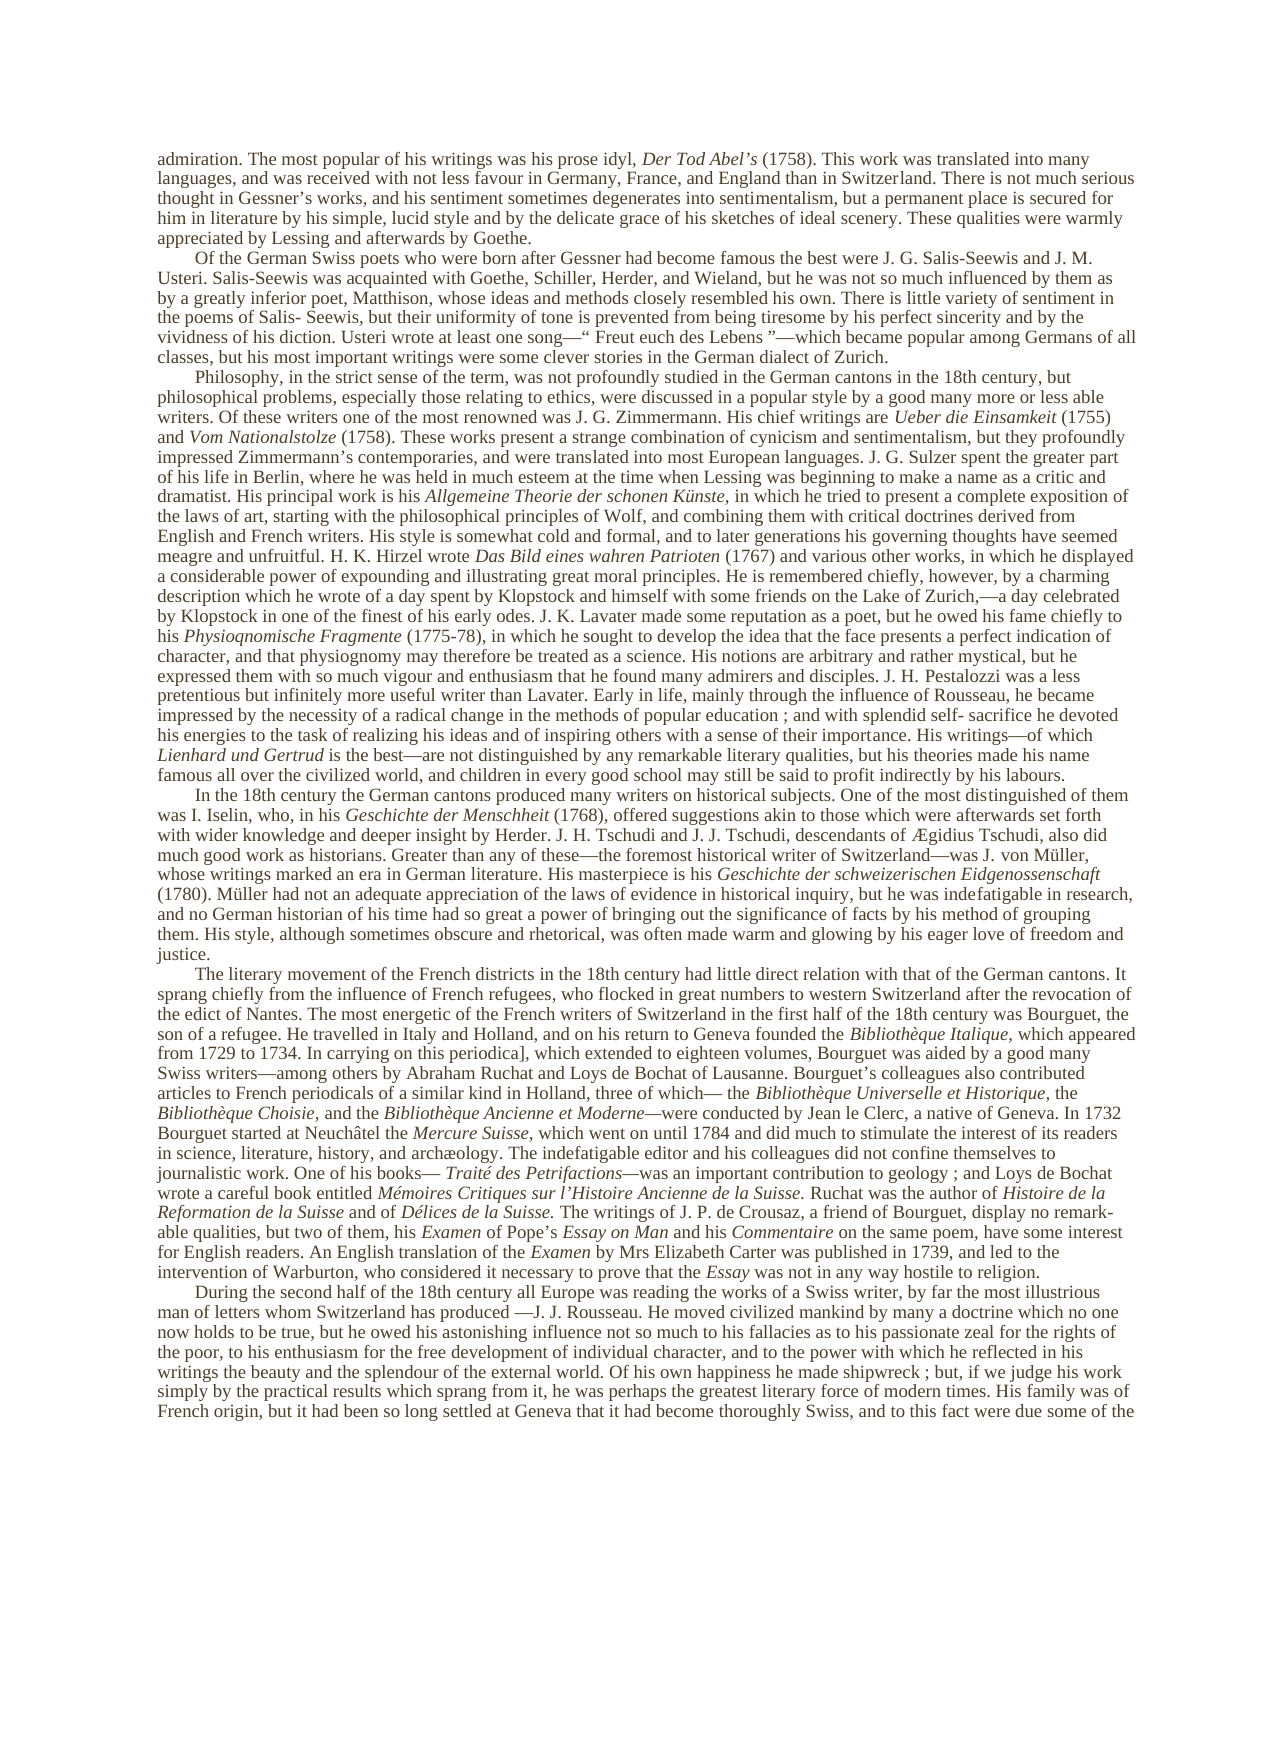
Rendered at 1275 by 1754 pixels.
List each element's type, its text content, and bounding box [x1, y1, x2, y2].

text In the 18th century the German cantons produced many writers on historical subjects. One of the most distinguished of them was I. Iselin, who, in his Geschichte der Menschheit (1768), offered suggestions akin to those which were afterwards set forth with wider knowledge and deeper insight by Herder. J. H. Tschudi and J. J. Tschudi, descendants of Ægidius Tschudi, also did much good work as historians. Greater than any of these—the foremost historical writer of Switzerland—was J. von Müller, whose writings marked an era in German literature. His masterpiece is his Geschichte der schweizerischen Eidgenossenschaft (1780). Müller had not an adequate appreciation of the laws of evidence in historical inquiry, but he was indefatigable in research, and no German historian of his time had so great a power of bringing out the significance of facts by his method of grouping them. His style, although sometimes obscure and rhetorical, was often made warm and glowing by his eager love of freedom and justice. [157, 786, 1137, 964]
text admiration. The most popular of his writings was his prose idyl, Der Tod Abel’s (1758). This work was translated into many languages, and was received with not less favour in Germany, France, and England than in Switzerland. There is not much serious thought in Gessner’s works, and his sentiment sometimes degenerates into sentimentalism, but a permanent place is secured for him in literature by his simple, lucid style and by the delicate grace of his sketches of ideal scenery. These qualities were warmly appreciated by Lessing and afterwards by Goethe. [157, 149, 1137, 248]
text The literary movement of the French districts in the 18th century had little direct relation with that of the German cantons. It sprang chiefly from the influence of French refugees, who flocked in great numbers to western Switzerland after the revocation of the edict of Nantes. The most energetic of the French writers of Switzerland in the first half of the 18th century was Bourguet, the son of a refugee. He travelled in Italy and Holland, and on his return to Geneva founded the Bibliothèque Italique, which appeared from 1729 to 1734. In carrying on this periodica], which extended to eighteen volumes, Bourguet was aided by a good many Swiss writers—among others by Abraham Ruchat and Loys de Bochat of Lausanne. Bourguet’s colleagues also contributed articles to French periodicals of a similar kind in Holland, three of which— the Bibliothèque Universelle et Historique, the Bibliothèque Choisie, and the Bibliothèque Ancienne et Moderne—were conducted by Jean le Clerc, a native of Geneva. In 1732 Bourguet started at Neuchâtel the Mercure Suisse, which went on until 1784 and did much to stimulate the interest of its readers in science, literature, history, and archæology. The indefatigable editor and his colleagues did not confine themselves to journalistic work. One of his books— Traité des Petrifactions—was an important contribution to geology ; and Loys de Bochat wrote a careful book entitled Mémoires Critiques sur l’Histoire Ancienne de la Suisse. Ruchat was the author of Histoire de la Reformation de la Suisse and of Délices de la Suisse. The writings of J. P. de Crousaz, a friend of Bourguet, display no remarkable qualities, but two of them, his Examen of Pope’s Essay on Man and his Commentaire on the same poem, have some interest for English readers. An English translation of the Examen by Mrs Elizabeth Carter was published in 1739, and led to the intervention of Warburton, who considered it necessary to prove that the Essay was not in any way hostile to religion. [157, 964, 1137, 1283]
text During the second half of the 18th century all Europe was reading the works of a Swiss writer, by far the most illustrious man of letters whom Switzerland has produced —J. J. Rousseau. He moved civilized mankind by many a doctrine which no one now holds to be true, but he owed his astonishing influence not so much to his fallacies as to his passionate zeal for the rights of the poor, to his enthusiasm for the free development of individual character, and to the power with which he reflected in his writings the beauty and the splendour of the external world. Of his own happiness he made shipwreck ; but, if we judge his work simply by the practical results which sprang from it, he was perhaps the greatest literary force of modern times. His family was of French origin, but it had been so long settled at Geneva that it had become thoroughly Swiss, and to this fact were due some of the [157, 1283, 1137, 1422]
text Philosophy, in the strict sense of the term, was not profoundly studied in the German cantons in the 18th century, but philosophical problems, especially those relating to ethics, were discussed in a popular style by a good many more or less able writers. Of these writers one of the most renowned was J. G. Zimmermann. His chief writings are Ueber die Einsamkeit (1755) and Vom Nationalstolze (1758). These works present a strange combination of cynicism and sentimentalism, but they profoundly impressed Zimmermann’s contemporaries, and were translated into most European languages. J. G. Sulzer spent the greater part of his life in Berlin, where he was held in much esteem at the time when Lessing was beginning to make a name as a critic and dramatist. His principal work is his Allgemeine Theorie der schonen Künste, in which he tried to present a complete exposition of the laws of art, starting with the philosophical principles of Wolf, and combining them with critical doctrines derived from English and French writers. His style is somewhat cold and formal, and to later generations his governing thoughts have seemed meagre and unfruitful. H. K. Hirzel wrote Das Bild eines wahren Patrioten (1767) and various other works, in which he displayed a considerable power of expounding and illustrating great moral principles. He is remembered chiefly, however, by a charming description which he wrote of a day spent by Klopstock and himself with some friends on the Lake of Zurich,—a day celebrated by Klopstock in one of the finest of his early odes. J. K. Lavater made some reputation as a poet, but he owed his fame chiefly to his Physioqnomische Fragmente (1775-78), in which he sought to develop the idea that the face presents a perfect indication of character, and that physiognomy may therefore be treated as a science. His notions are arbitrary and rather mystical, but he expressed them with so much vigour and enthusiasm that he found many admirers and disciples. J. H. Pestalozzi was a less pretentious but infinitely more useful writer than Lavater. Early in life, mainly through the influence of Rousseau, he became impressed by the necessity of a radical change in the methods of popular education ; and with splendid self- sacrifice he devoted his energies to the task of realizing his ideas and of inspiring others with a sense of their importance. His writings—of which Lienhard und Gertrud is the best—are not distinguished by any remarkable literary qualities, but his theories made his name famous all over the civilized world, and children in every good school may still be said to profit indirectly by his labours. [157, 368, 1137, 786]
text Of the German Swiss poets who were born after Gessner had become famous the best were J. G. Salis-Seewis and J. M. Usteri. Salis-Seewis was acquainted with Goethe, Schiller, Herder, and Wieland, but he was not so much influenced by them as by a greatly inferior poet, Matthison, whose ideas and methods closely resembled his own. There is little variety of sentiment in the poems of Salis- Seewis, but their uniformity of tone is prevented from being tiresome by his perfect sincerity and by the vividness of his diction. Usteri wrote at least one song—“ Freut euch des Lebens ”—which became popular among Germans of all classes, but his most important writings were some clever stories in the German dialect of Zurich. [157, 248, 1137, 368]
